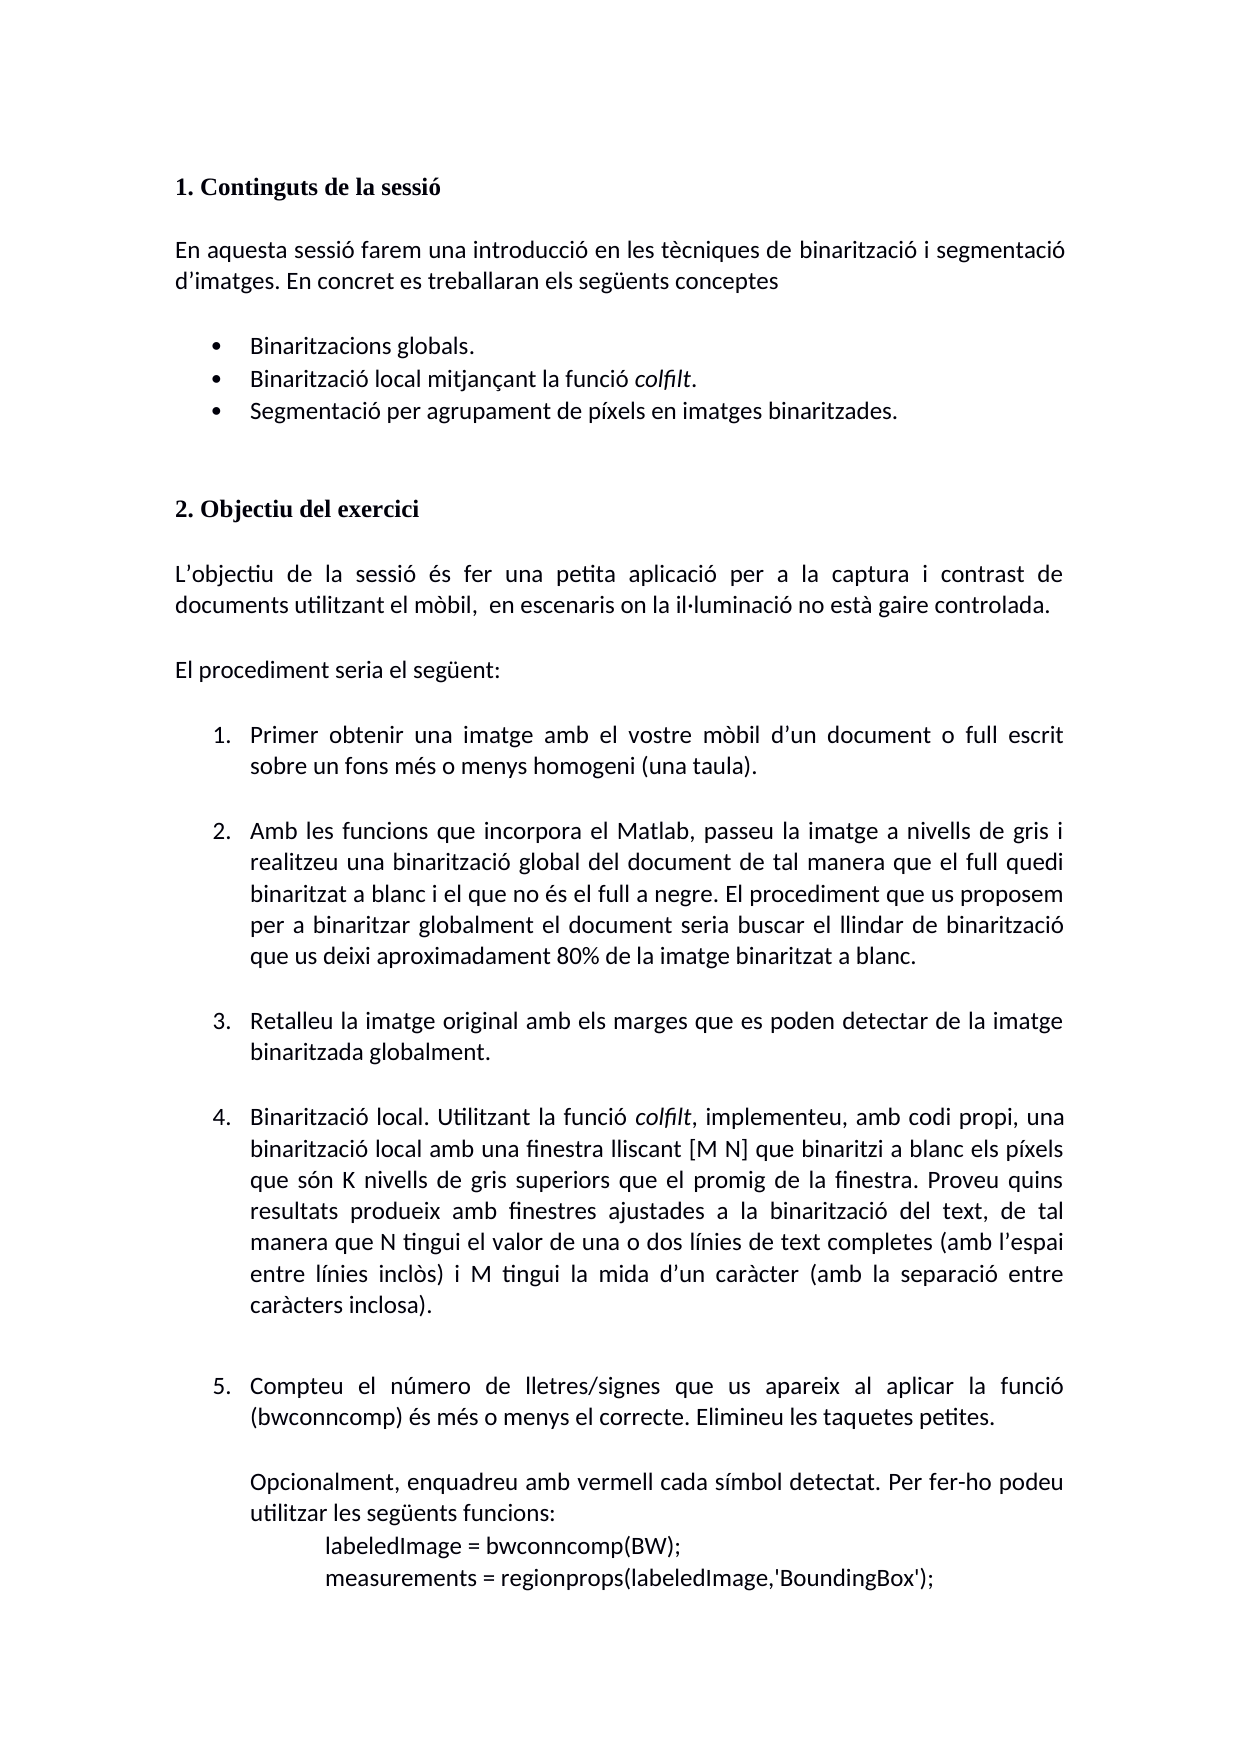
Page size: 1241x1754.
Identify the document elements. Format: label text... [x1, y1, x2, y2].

list Retalleu la imatge original amb els marges que es poden detectar de la imatge binaritzada globalment. [212, 1004, 1065, 1067]
text measurements = regionprops(labeledImage,'BoundingBox'); [175, 1562, 1065, 1593]
text En aquesta sessió farem una introducció en les tècniques de binarització i segmentació d’imatges. En concret es treballaran els següents conceptes [175, 233, 1065, 296]
list Opcionalment, enquadreu amb vermell cada símbol detectat. Per fer-ho podeu utilitzar les següents funcions: [250, 1465, 1065, 1528]
list Segmentació per agrupament de píxels en imatges binaritzades. [212, 394, 1065, 426]
list Amb les funcions que incorpora el Matlab, passeu la imatge a nivells de gris i realitzeu una binarització global del document de tal manera que el full quedi binaritzat a blanc i el que no és el full a negre. El procediment que us proposem per a binaritzar globalment el document seria buscar el llindar de binarització que us deixi aproximadament 80% de la imatge binaritzat a blanc. [212, 814, 1065, 971]
list Binarització local. Utilitzant la funció colfilt, implementeu, amb codi propi, una binarització local amb una finestra lliscant [M N] que binaritzi a blanc els píxels que són K nivells de gris superiors que el promig de la finestra. Proveu quins resultats produeix amb finestres ajustades a la binarització del text, de tal manera que N tingui el valor de una o dos línies de text completes (amb l’espai entre línies inclòs) i M tingui la mida d’un caràcter (amb la separació entre caràcters inclosa). [212, 1101, 1065, 1319]
list Primer obtenir una imatge amb el vostre mòbil d’un document o full escrit sobre un fons més o menys homogeni (una taula). [212, 718, 1065, 781]
text 2. Objectiu del exercici [175, 492, 1065, 523]
text 1. Continguts de la sessió [175, 172, 1065, 201]
list labeledImage = bwconncomp(BW); [250, 1529, 1065, 1560]
text L’objectiu de la sessió és fer una petita aplicació per a la captura i contrast de documents utilitzant el mòbil, en escenaris on la il·luminació no està gaire controlada. [175, 557, 1065, 619]
list Binaritzacions globals. [212, 329, 1065, 361]
text El procediment seria el següent: [175, 653, 1065, 684]
list Compteu el número de lletres/signes que us apareix al aplicar la funció (bwconncomp) és més o menys el correcte. Elimineu les taquetes petites. [212, 1369, 1065, 1432]
list Binarització local mitjançant la funció colfilt. [212, 362, 1065, 393]
